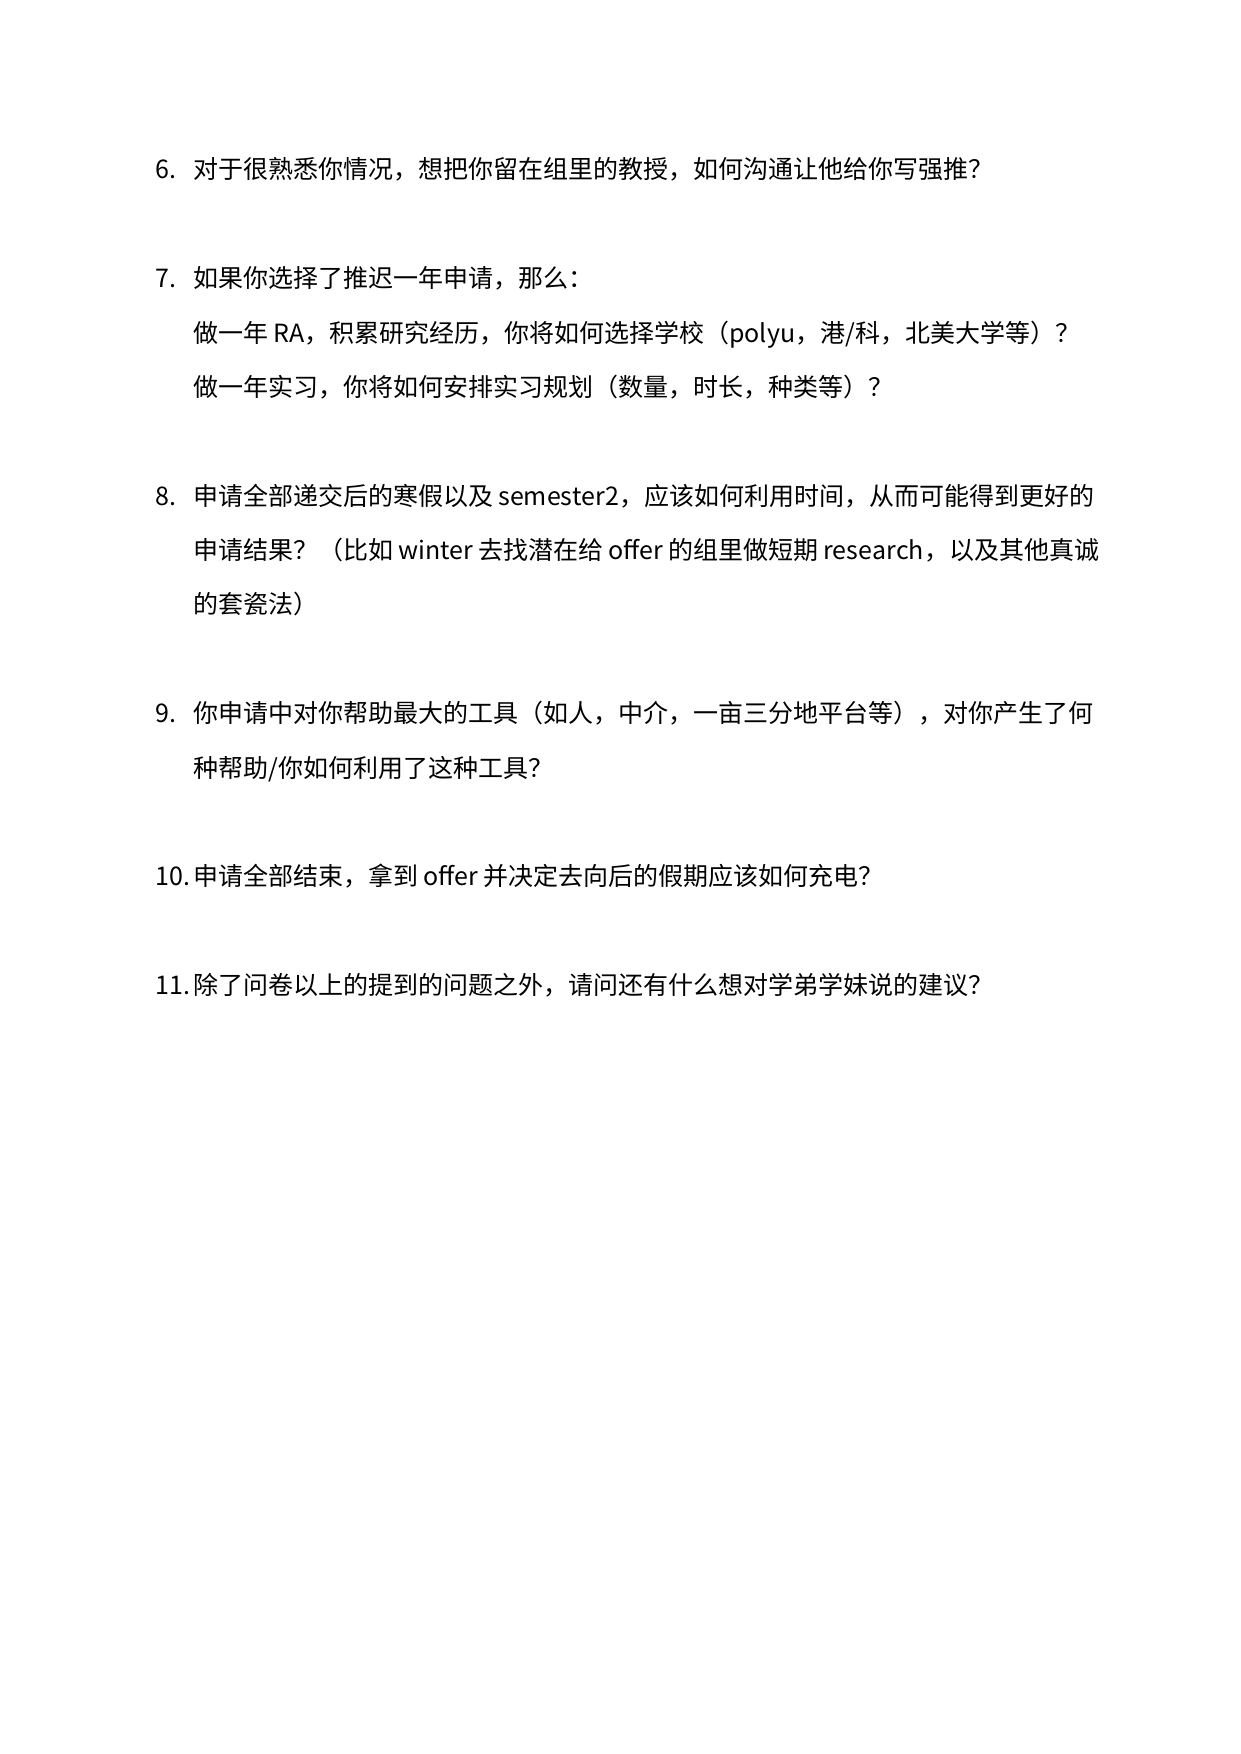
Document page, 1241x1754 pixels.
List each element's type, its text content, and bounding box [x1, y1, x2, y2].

list 申请全部递交后的寒假以及semester2，应该如何利用时间，从而可能得到更好的申请结果？（比如winter去找潜在给offer的组里做短期research，以及其他真诚的套瓷法） [156, 476, 1108, 621]
list 申请全部结束，拿到offer并决定去向后的假期应该如何充电？ [156, 857, 1108, 893]
list 你申请中对你帮助最大的工具（如人，中介，一亩三分地平台等），对你产生了何种帮助/你如何利用了这种工具？ [156, 694, 1108, 784]
list 对于很熟悉你情况，想把你留在组里的教授，如何沟通让他给你写强推？ [156, 150, 1108, 186]
list 如果你选择了推迟一年申请，那么： 做一年RA，积累研究经历，你将如何选择学校（polyu，港/科，北美大学等）？ 做一年实习，你将如何安排实习规划（数量，时长，种类等）？ [156, 259, 1108, 404]
list 除了问卷以上的提到的问题之外，请问还有什么想对学弟学妹说的建议？ [156, 966, 1108, 1002]
